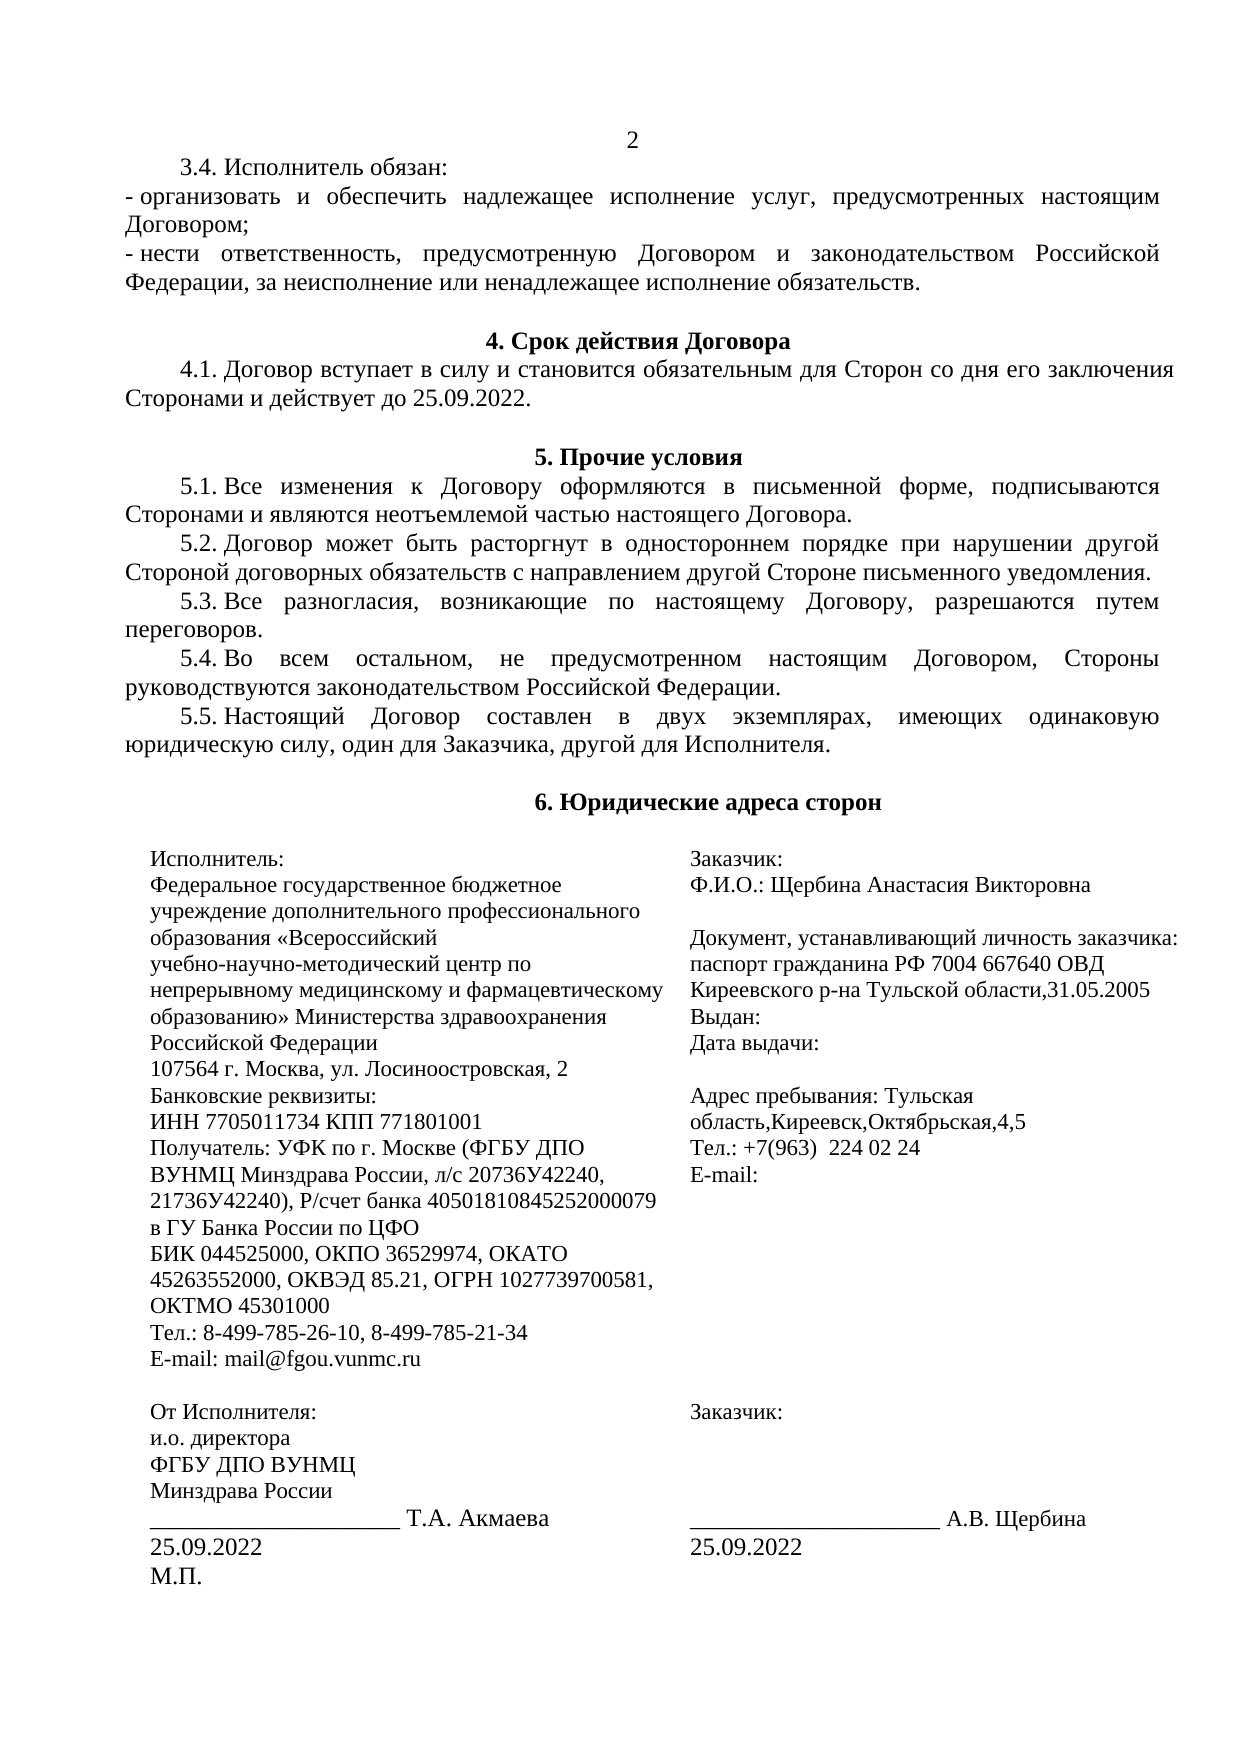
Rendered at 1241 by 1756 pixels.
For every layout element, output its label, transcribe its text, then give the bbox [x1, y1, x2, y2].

list Прочие условия [534, 442, 1169, 471]
table_header Заказчик: [679, 845, 1218, 871]
list Юридические адреса сторон [534, 787, 1169, 816]
table_cell Ф.И.О.: Щербина Анастасия Викторовна Документ, устанавливающий личность заказчика: паспорт гражданина РФ 7004 667640 ОВД Киреевского р-на Тульской области,31.05.2005 Выдан: Дата выдачи: Адрес пребывания: Тульская область,Киреевск,Октябрьская,4,5 Тел.: +7(963) 224 02 24 Е-mail: [679, 871, 1218, 1398]
list Во всем остальном, не предусмотренном настоящим Договором, Стороны руководствуются законодательством Российской Федерации. [125, 643, 1161, 701]
list Все разногласия, возникающие по настоящему Договору, разрешаются путем переговоров. [125, 586, 1161, 643]
list Договор может быть расторгнут в одностороннем порядке при нарушении другой Стороной договорных обязательств с направлением другой Стороне письменного уведомления. [125, 528, 1161, 586]
table_cell От Исполнителя: и.о. директора ФГБУ ДПО ВУНМЦ Минздрава России ____________________ Т.А. Акмаева 25.09.2022 М.П. [139, 1398, 678, 1590]
list Договор вступает в силу и становится обязательным для Сторон со дня его заключения Сторонами и действует до 25.09.2022. [125, 354, 1175, 412]
list Настоящий Договор составлен в двух экземплярах, имеющих одинаковую юридическую силу, один для Заказчика, другой для Исполнителя. [125, 701, 1161, 758]
list Исполнитель обязан: [179, 152, 1161, 181]
table_cell Федеральное государственное бюджетное учреждение дополнительного профессионального образования «Всероссийский учебно-научно-методический центр по непрерывному медицинскому и фармацевтическому образованию» Министерства здравоохранения Российской Федерации 107564 г. Москва, ул. Лосиноостровская, 2 Банковские реквизиты: ИНН 7705011734 КПП 771801001 Получатель: УФК по г. Москве (ФГБУ ДПО ВУНМЦ Минздрава России, л/с 20736У42240, 21736У42240), Р/счет банка 40501810845252000079 в ГУ Банка России по ЦФО БИК 044525000, ОКПО 36529974, ОКАТО 45263552000, ОКВЭД 85.21, ОГРН 1027739700581, ОКТМО 45301000 Тел.: 8-499-785-26-10, 8-499-785-21-34 Е-mail: mail@fgou.vunmc.ru [139, 871, 678, 1398]
table_cell Заказчик: ____________________ А.В. Щербина 25.09.2022 [679, 1398, 1218, 1590]
list Все изменения к Договору оформляются в письменной форме, подписываются Сторонами и являются неотъемлемой частью настоящего Договора. [125, 471, 1161, 528]
table_header Исполнитель: [139, 845, 678, 871]
list организовать и обеспечить надлежащее исполнение услуг, предусмотренных настоящим Договором; [125, 181, 1161, 238]
list нести ответственность, предусмотренную Договором и законодательством Российской Федерации, за неисполнение или ненадлежащее исполнение обязательств. [125, 238, 1161, 296]
list Срок действия Договора [486, 326, 1169, 354]
